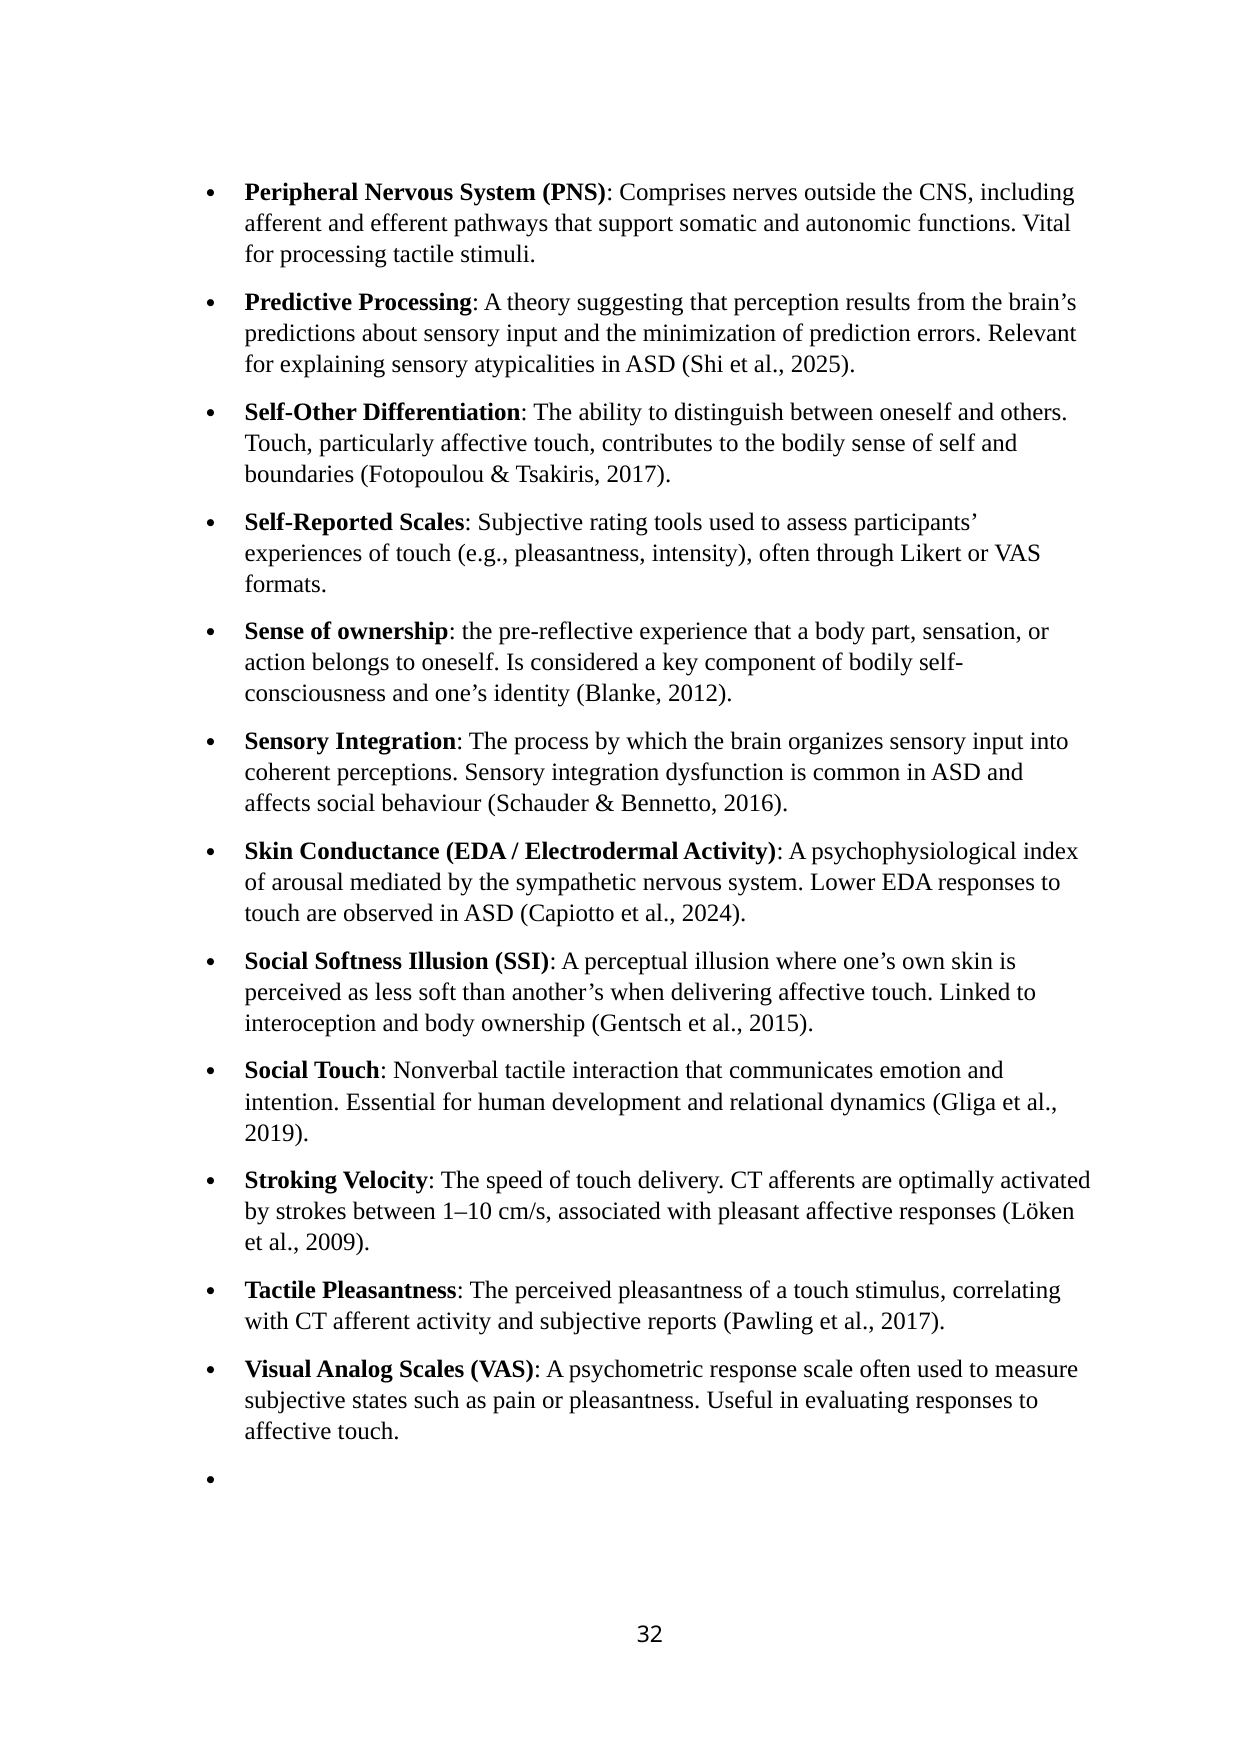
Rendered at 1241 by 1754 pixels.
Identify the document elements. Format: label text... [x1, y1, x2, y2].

list Tactile Pleasantness: The perceived pleasantness of a touch stimulus, correlating with CT afferent activity and subjective reports . [207, 1275, 1092, 1335]
list Social Softness Illusion (SSI): A perceptual illusion where one’s own skin is perceived as less soft than another’s when delivering affective touch. Linked to interoception and body ownership . [207, 946, 1092, 1037]
list Self-Reported Scales: Subjective rating tools used to assess participants’ experiences of touch (e.g., pleasantness, intensity), often through Likert or VAS formats. [207, 507, 1092, 597]
list Visual Analog Scales (VAS): A psychometric response scale often used to measure subjective states such as pain or pleasantness. Useful in evaluating responses to affective touch. [207, 1354, 1092, 1445]
list Peripheral Nervous System (PNS): Comprises nerves outside the CNS, including afferent and efferent pathways that support somatic and autonomic functions. Vital for processing tactile stimuli. [207, 177, 1092, 268]
list Social Touch: Nonverbal tactile interaction that communicates emotion and intention. Essential for human development and relational dynamics . [207, 1056, 1092, 1146]
list Sensory Integration: The process by which the brain organizes sensory input into coherent perceptions. Sensory integration dysfunction is common in ASD and affects social behaviour . [207, 726, 1092, 817]
list Sense of ownership: the pre-reflective experience that a body part, sensation, or action belongs to oneself. Is considered a key component of bodily self-consciousness and one’s identity . [207, 616, 1092, 707]
list Self-Other Differentiation: The ability to distinguish between oneself and others. Touch, particularly affective touch, contributes to the bodily sense of self and boundaries (Fotopoulou & Tsakiris, 2017). [207, 397, 1092, 488]
list Skin Conductance (EDA / Electrodermal Activity): A psychophysiological index of arousal mediated by the sympathetic nervous system. Lower EDA responses to touch are observed in ASD . [207, 836, 1092, 927]
list Predictive Processing: A theory suggesting that perception results from the brain’s predictions about sensory input and the minimization of prediction errors. Relevant for explaining sensory atypicalities in ASD . [207, 287, 1092, 378]
list Stroking Velocity: The speed of touch delivery. CT afferents are optimally activated by strokes between 1–10 cm/s, associated with pleasant affective responses (Löken et al., 2009). [207, 1165, 1092, 1256]
